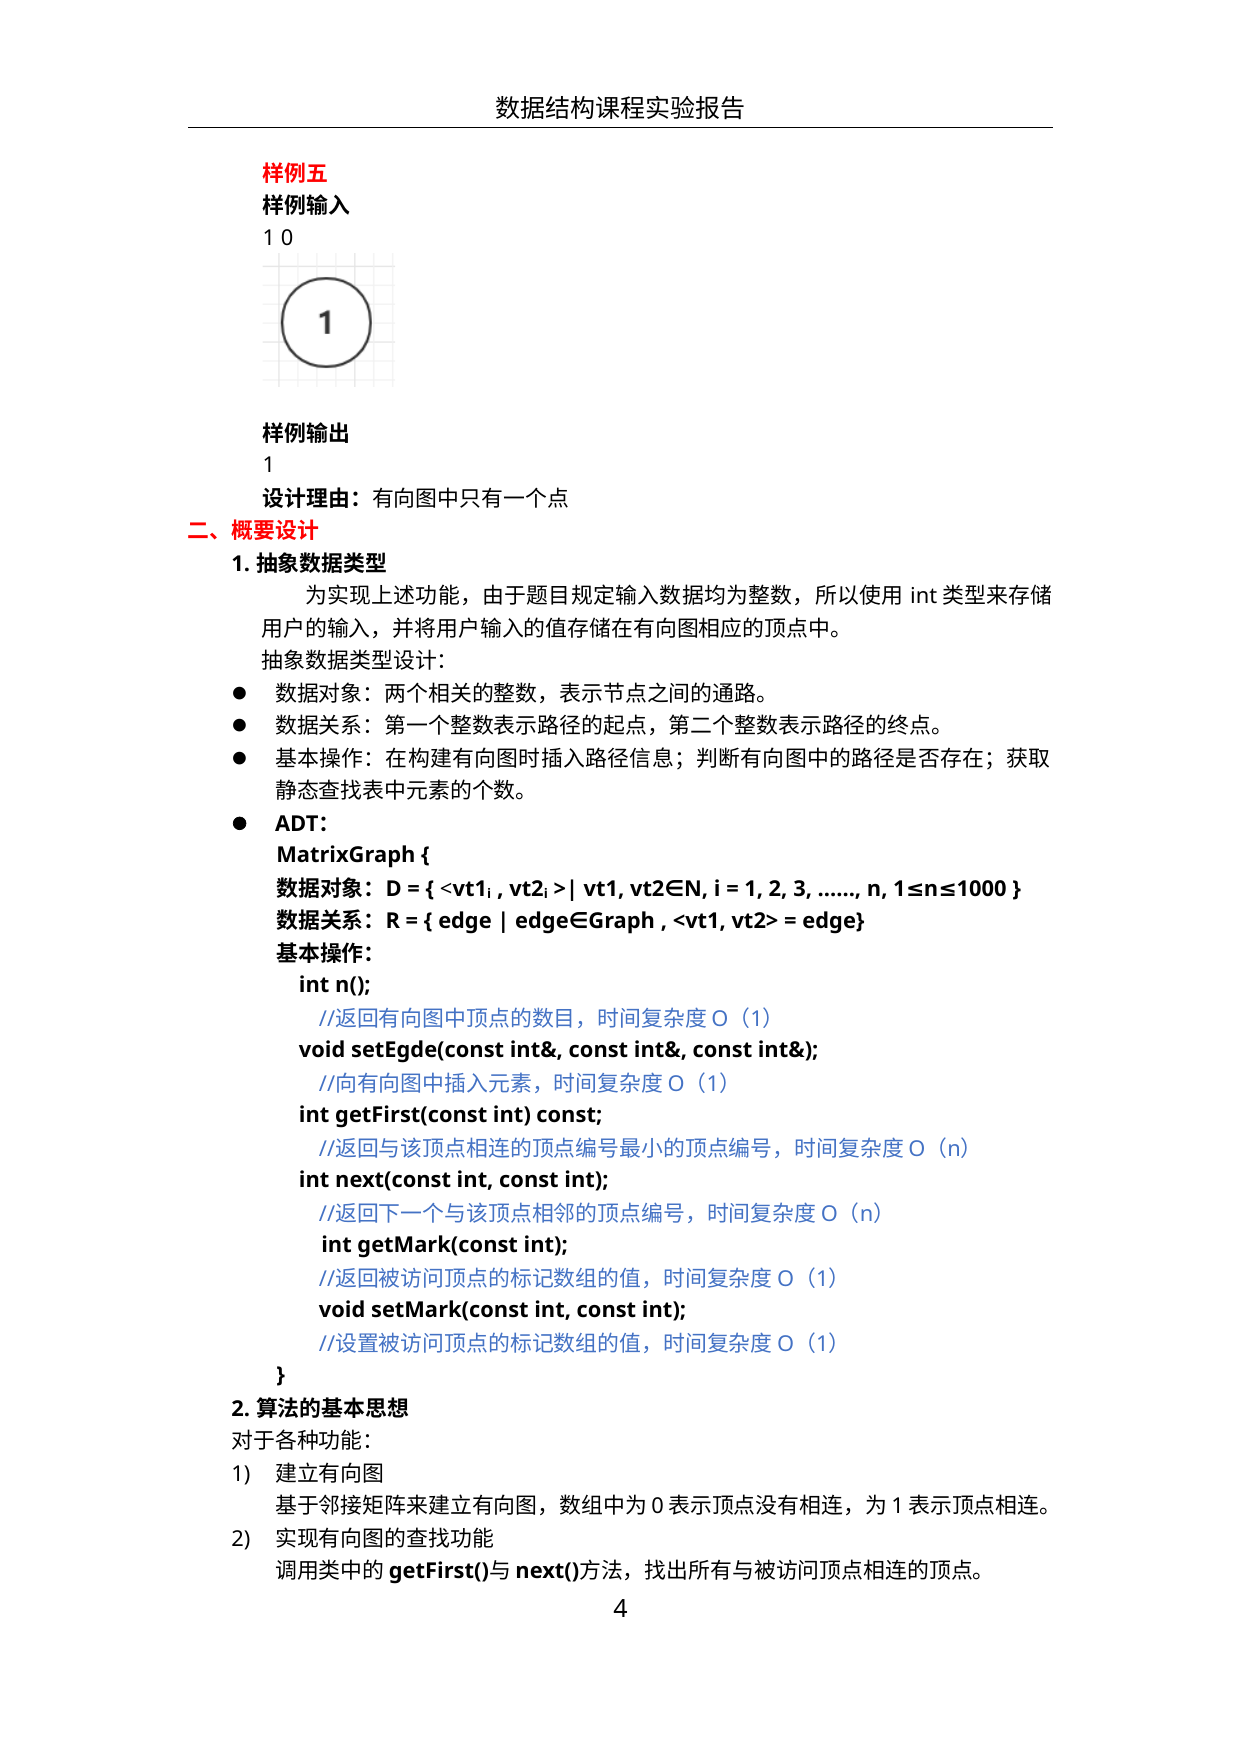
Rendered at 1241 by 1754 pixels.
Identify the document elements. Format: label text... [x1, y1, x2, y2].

list 数据对象：两个相关的整数，表示节点之间的通路。 [231, 676, 1053, 708]
text 2. 算法的基本思想 [187, 1391, 1053, 1423]
list 基本操作：在构建有向图时插入路径信息；判断有向图中的路径是否存在；获取静态查找表中元素的个数。 [231, 741, 1053, 806]
list int getFirst(const int) const; [275, 1098, 1053, 1131]
text //向有向图中插入元素，时间复杂度O（1） [275, 1066, 1053, 1098]
list void setEgde(const int&, const int&, const int&); [275, 1033, 1053, 1066]
list 为实现上述功能，由于题目规定输入数据均为整数，所以使用int类型来存储用户的输入，并将用户输入的值存储在有向图相应的顶点中。 [261, 578, 1053, 643]
list 建立有向图 [231, 1456, 1053, 1488]
list 设计理由：有向图中只有一个点 [262, 481, 1053, 513]
text 二、概要设计 [187, 513, 1053, 546]
list 样例输入 [262, 188, 1053, 221]
list void setMark(const int, const int); [275, 1293, 1053, 1326]
picture [262, 253, 395, 387]
text 抽象数据类型设计： [261, 643, 1053, 676]
list int next(const int, const int); [275, 1163, 1053, 1196]
list 基本操作： [275, 936, 1053, 968]
text //返回与该顶点相连的顶点编号最小的顶点编号，时间复杂度O（n） [275, 1131, 1053, 1163]
text 1. 抽象数据类型 [187, 546, 1053, 578]
list MatrixGraph { [275, 838, 1053, 871]
list ADT： [231, 806, 1053, 838]
list 基于邻接矩阵来建立有向图，数组中为0表示顶点没有相连，为1表示顶点相连。 [275, 1488, 1053, 1521]
list int getMark(const int); [275, 1228, 1053, 1261]
list 数据对象：D = { <vt1i , vt2i >| vt1, vt2∈N, i = 1, 2, 3, ……, n, 1≤n≤1000 } [275, 871, 1053, 903]
text //设置被访问顶点的标记数组的值，时间复杂度O（1） [275, 1326, 1053, 1358]
list 实现有向图的查找功能 [231, 1521, 1053, 1553]
list 样例五 [262, 156, 1053, 188]
text //返回被访问顶点的标记数组的值，时间复杂度O（1） [275, 1261, 1053, 1293]
list 样例输出 [262, 416, 1053, 448]
list 1 0 [262, 221, 1053, 253]
list 1 [262, 448, 1053, 481]
list } [275, 1358, 1053, 1391]
text //返回有向图中顶点的数目，时间复杂度O（1） [275, 1001, 1053, 1033]
list 调用类中的getFirst()与next()方法，找出所有与被访问顶点相连的顶点。 [275, 1553, 1053, 1586]
list 数据关系：R = { edge | edge∈Graph , <vt1, vt2> = edge} [275, 903, 1053, 936]
list int n(); [275, 968, 1053, 1001]
text 对于各种功能： [187, 1423, 1053, 1456]
list 数据关系：第一个整数表示路径的起点，第二个整数表示路径的终点。 [231, 708, 1053, 741]
text //返回下一个与该顶点相邻的顶点编号，时间复杂度O（n） [275, 1196, 1053, 1228]
